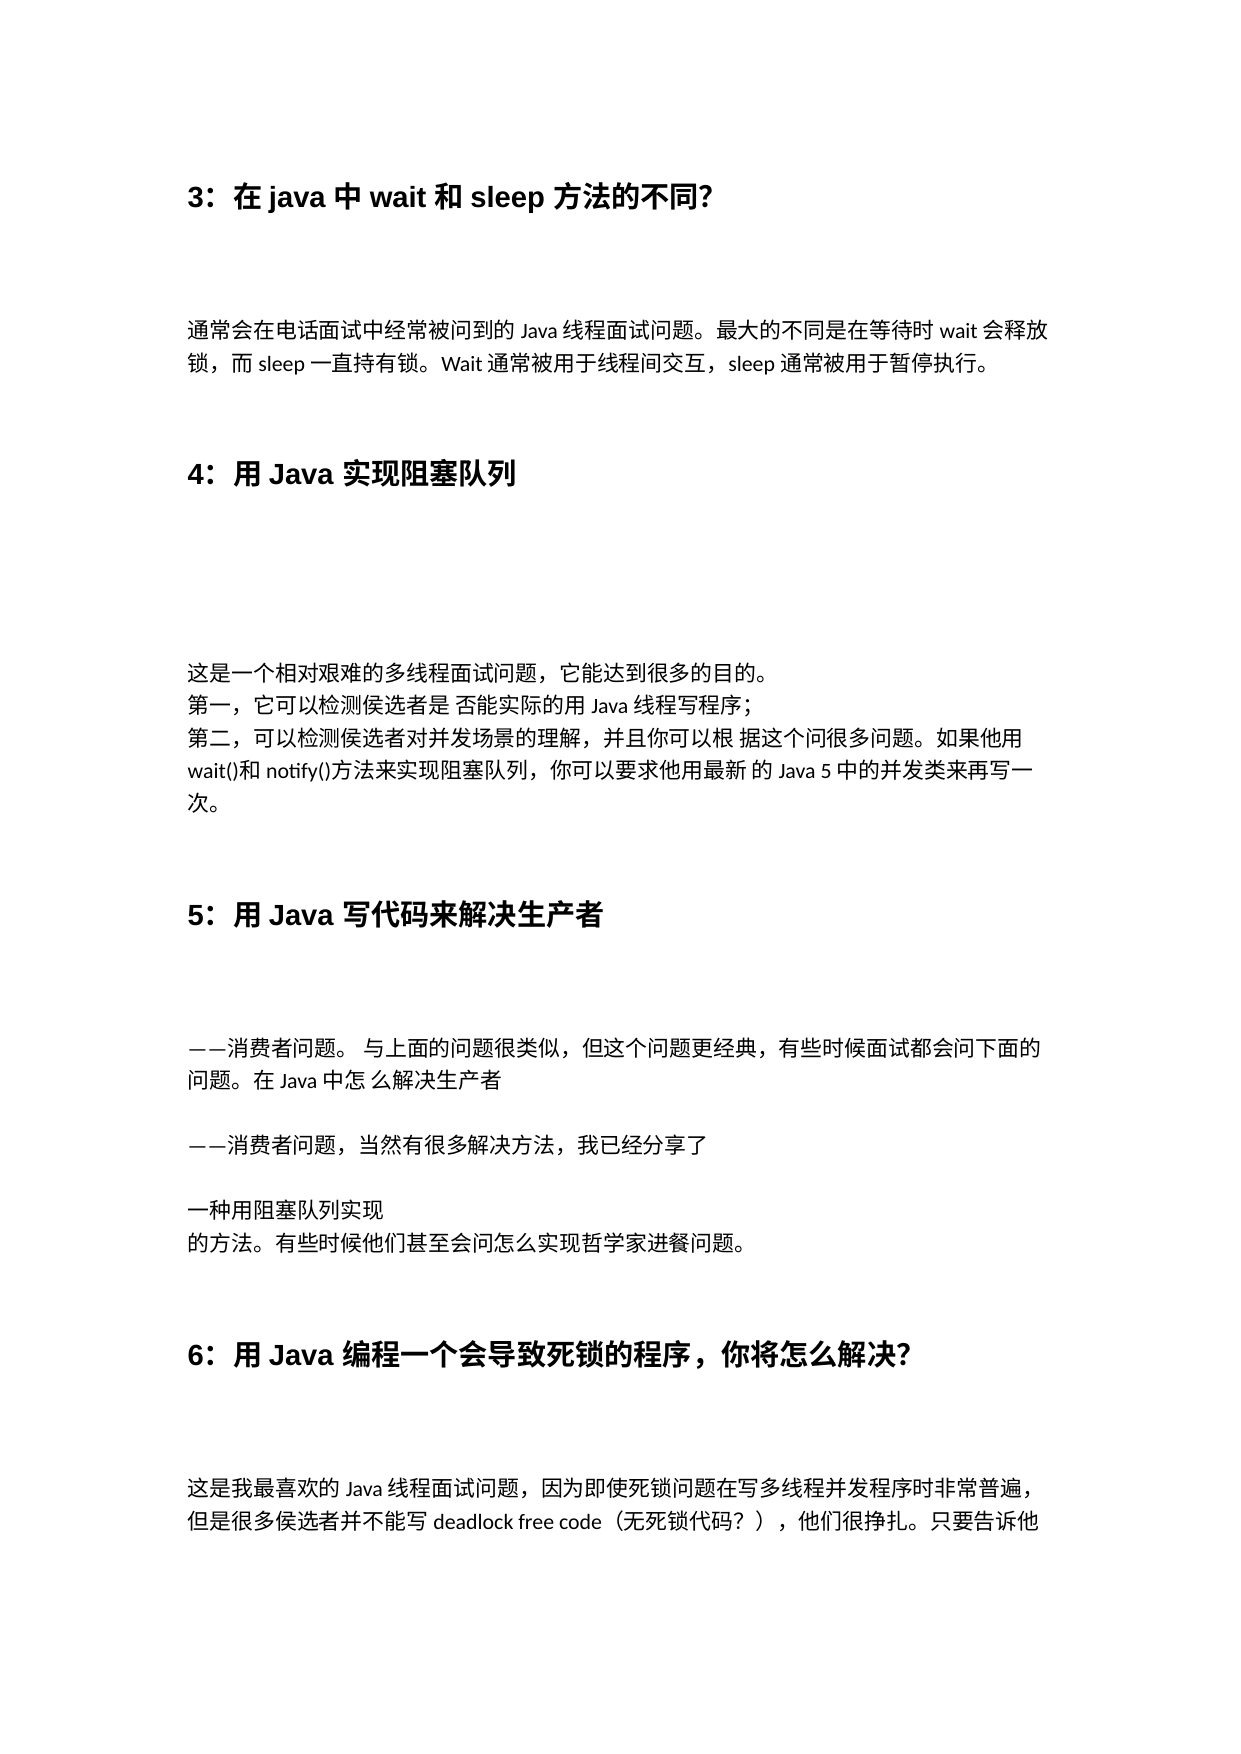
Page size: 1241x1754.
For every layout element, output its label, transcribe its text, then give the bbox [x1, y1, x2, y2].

text 的方法。有些时候他们甚至会问怎么实现哲学家进餐问题。 [187, 1226, 1053, 1258]
text 第一，它可以检测侯选者是 否能实际的用 Java 线程写程序； [187, 688, 1053, 721]
text 第二，可以检测侯选者对并发场景的理解，并且你可以根 据这个问很多问题。如果他用 wait()和 notify()方法来实现阻塞队列，你可以要求他用最新 的 Java 5 中的并发类来再写一次。 [187, 721, 1053, 818]
text 一种用阻塞队列实现 [187, 1193, 1053, 1226]
text 但是很多侯选者并不能写 deadlock free code（无死锁代码？），他们很挣扎。只要告诉他 [187, 1503, 1053, 1536]
subtitle 6：用 Java 编程一个会导致死锁的程序，你将怎么解决？ [187, 1320, 1053, 1385]
text ——消费者问题，当然有很多解决方法，我已经分享了 [187, 1128, 1053, 1161]
subtitle 4：用 Java 实现阻塞队列 [187, 439, 1053, 504]
subtitle 3：在 java 中 wait 和 sleep 方法的不同？ [187, 162, 1053, 227]
text 这是一个相对艰难的多线程面试问题，它能达到很多的目的。 [187, 656, 1053, 688]
text ——消费者问题。 与上面的问题很类似，但这个问题更经典，有些时候面试都会问下面的问题。在 Java 中怎 么解决生产者 [187, 1031, 1053, 1096]
subtitle 5：用 Java 写代码来解决生产者 [187, 880, 1053, 945]
text 这是我最喜欢的 Java 线程面试问题，因为即使死锁问题在写多线程并发程序时非常普遍， [187, 1471, 1053, 1503]
text 通常会在电话面试中经常被问到的 Java 线程面试问题。最大的不同是在等待时 wait 会释放 锁，而 sleep 一直持有锁。Wait 通常被用于线程间交互，sleep 通常被用于暂停执行。 [187, 313, 1053, 378]
